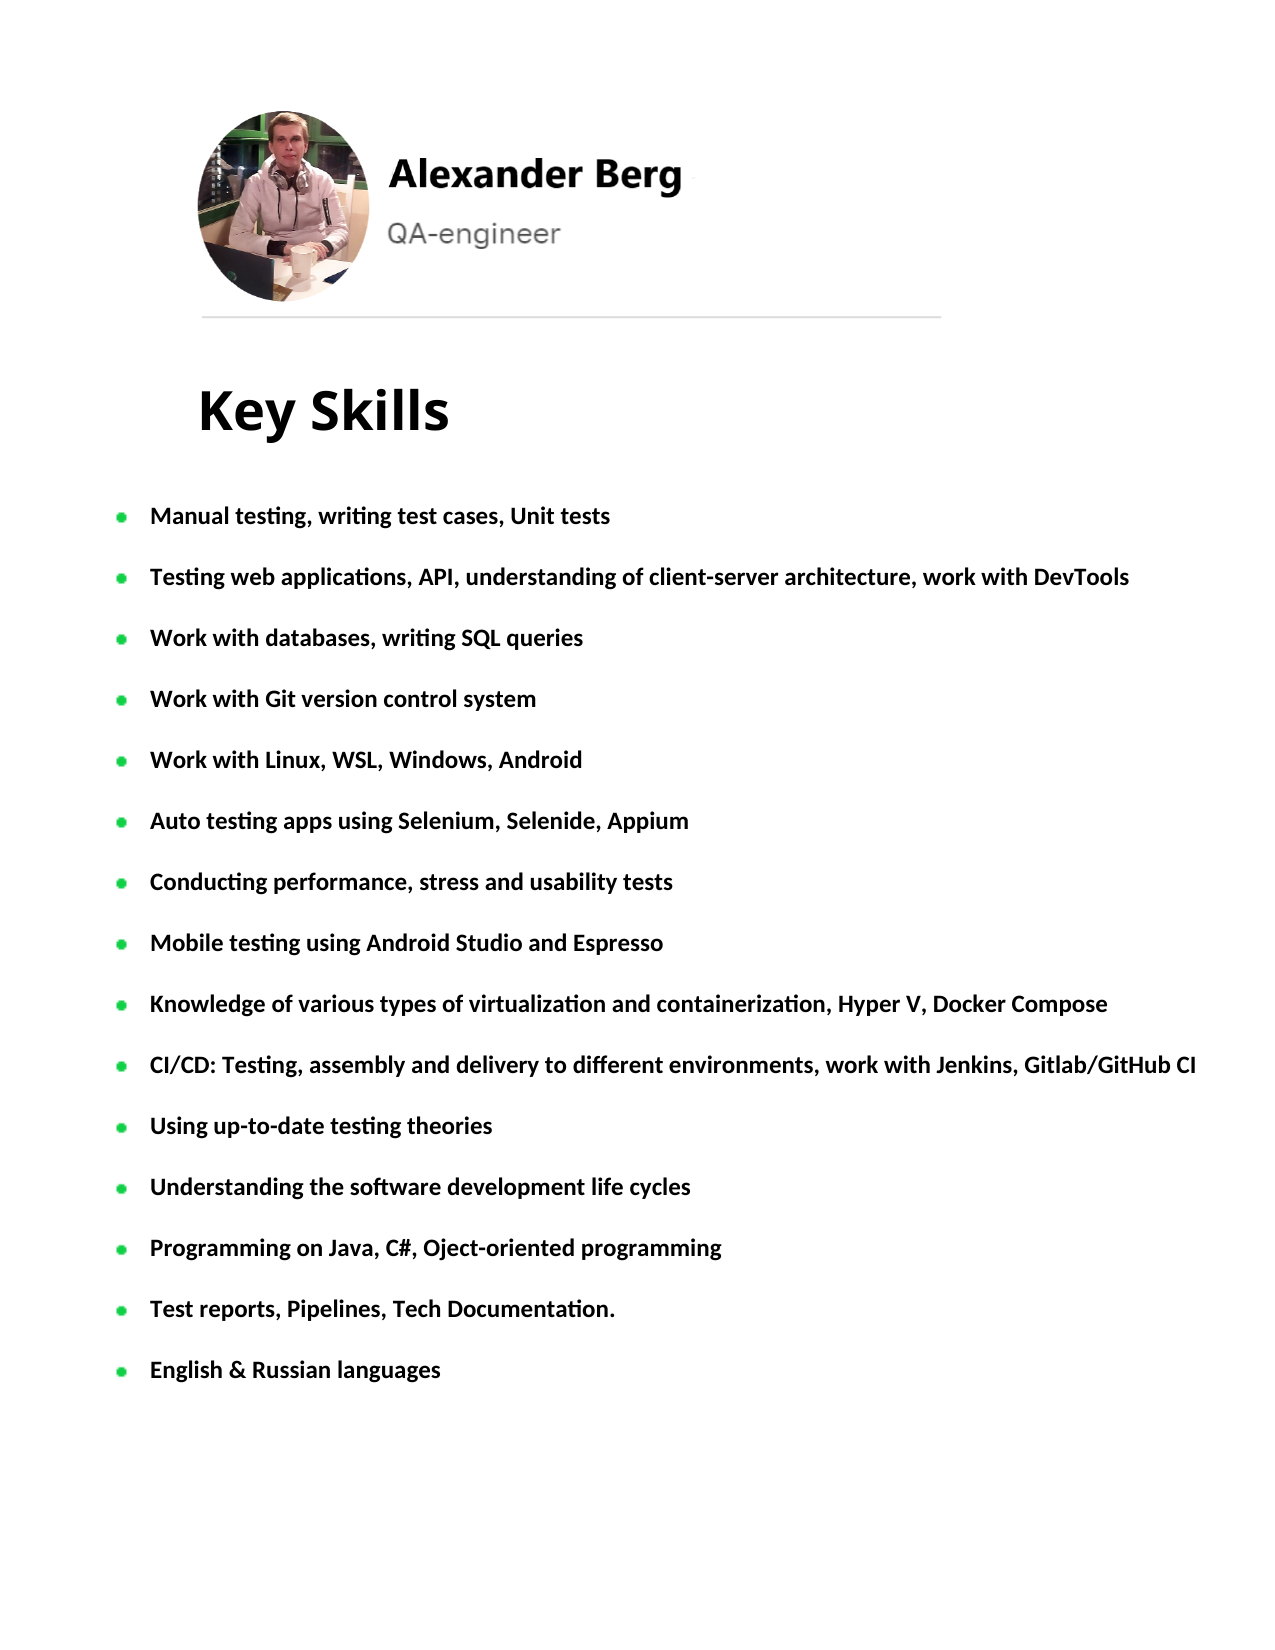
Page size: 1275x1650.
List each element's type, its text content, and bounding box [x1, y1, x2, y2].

picture [113, 934, 131, 952]
list Understanding the software development life cycles [112, 1171, 1200, 1202]
picture [113, 1240, 131, 1257]
picture [113, 1362, 131, 1379]
picture [113, 995, 131, 1013]
list Using up-to-date testing theories [112, 1110, 1200, 1141]
list Knowledge of various types of virtualization and containerization, Hyper V, Docker Compose [112, 988, 1200, 1019]
list Work with Git version control system [112, 683, 1200, 713]
list Test reports, Pipelines, Tech Documentation. [112, 1293, 1200, 1324]
picture [113, 568, 131, 586]
picture [113, 812, 131, 830]
list English & Russian languages [112, 1354, 1200, 1385]
list Programming on Java, C#, Oject-oriented programming [112, 1232, 1200, 1263]
picture [113, 629, 131, 647]
picture [130, 75, 1105, 336]
list Testing web applications, API, understanding of client-server architecture, work with DevTools [112, 561, 1200, 591]
list Conducting performance, stress and usability tests [112, 866, 1200, 897]
picture [113, 1301, 131, 1318]
list Mobile testing using Android Studio and Espresso [112, 927, 1200, 958]
list Work with databases, writing SQL queries [112, 622, 1200, 652]
list Auto testing apps using Selenium, Selenide, Appium [112, 805, 1200, 836]
picture [113, 1179, 131, 1196]
list Manual testing, writing test cases, Unit tests [112, 500, 1200, 530]
picture [113, 751, 131, 769]
picture [113, 873, 131, 891]
list CI/CD: Testing, assembly and delivery to different environments, work with Jenkins, Gitlab/GitHub CI [112, 1049, 1200, 1080]
list Work with Linux, WSL, Windows, Android [112, 744, 1200, 774]
picture [113, 1118, 131, 1135]
picture [113, 1056, 131, 1074]
picture [113, 690, 131, 708]
picture [113, 507, 131, 525]
